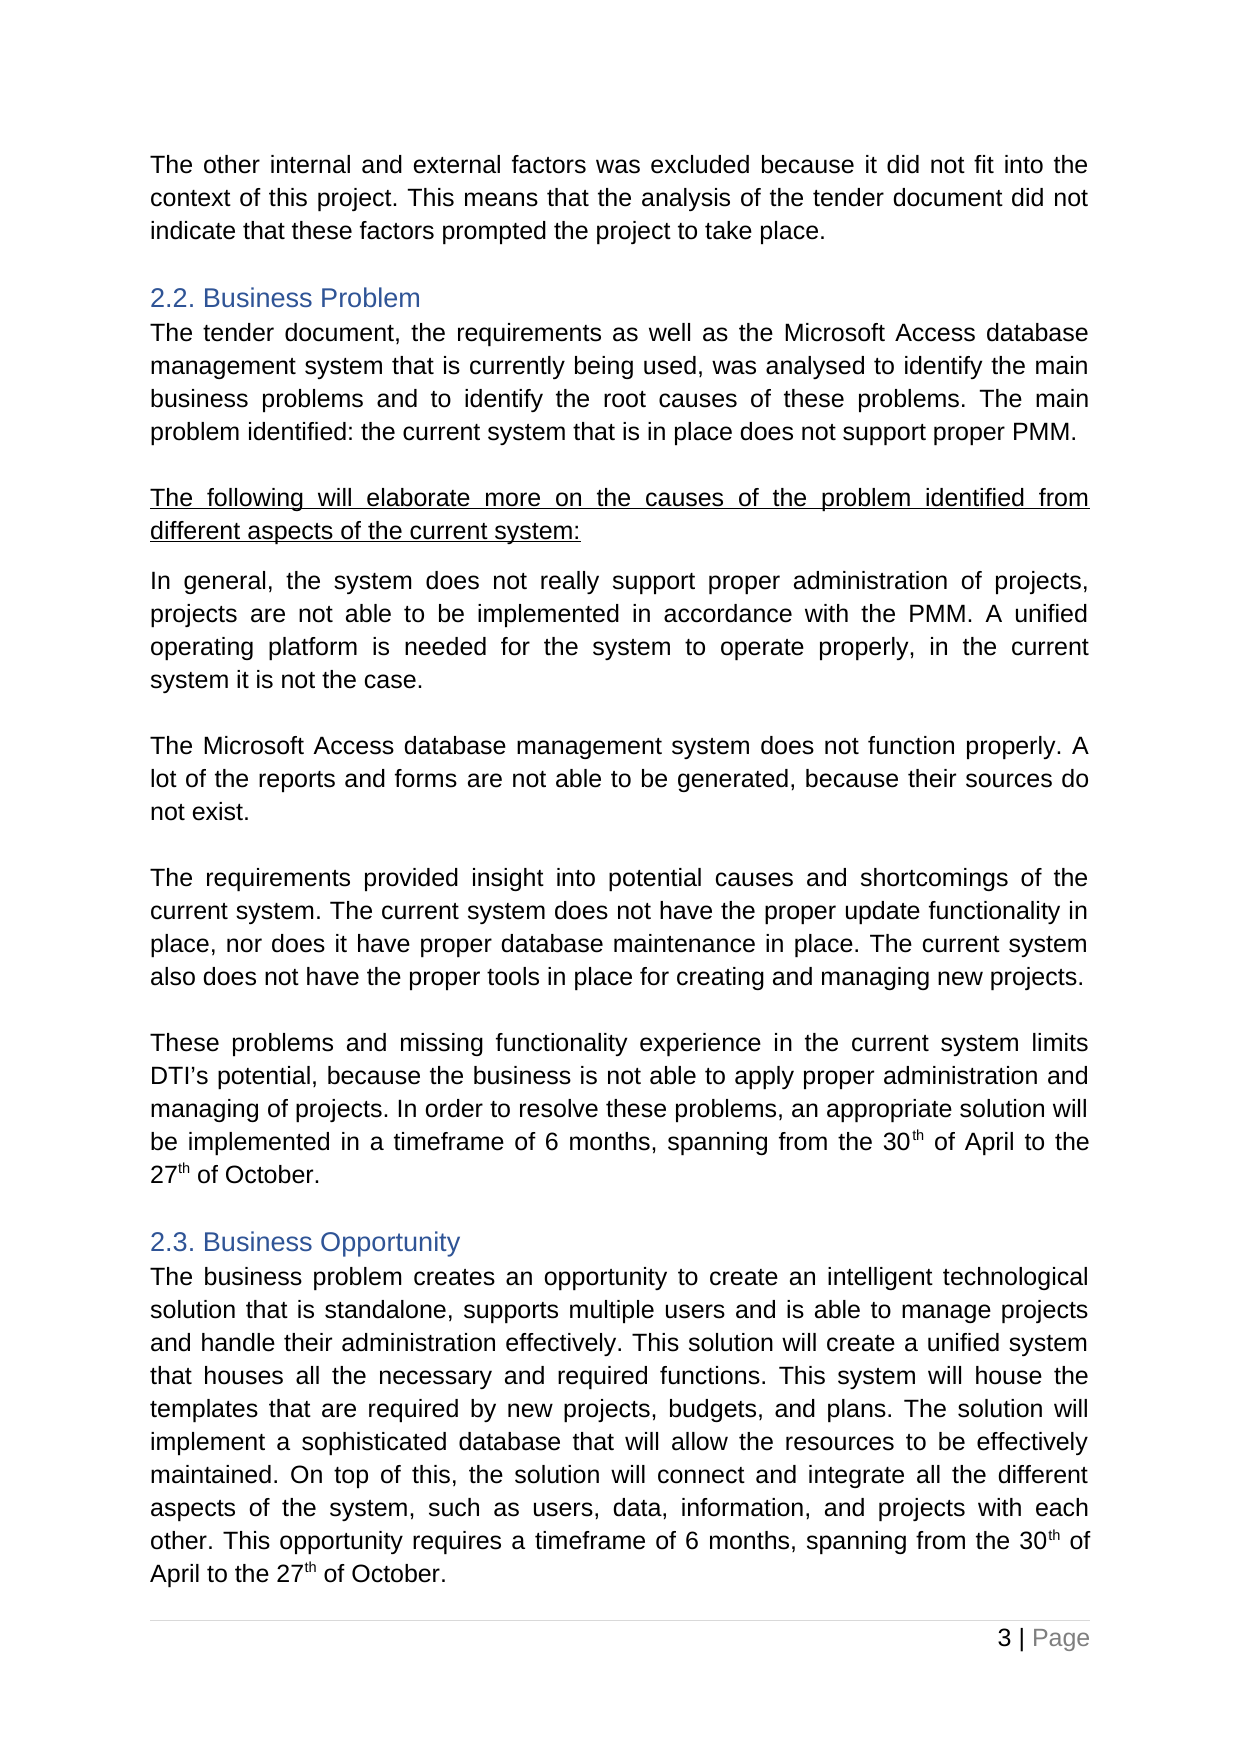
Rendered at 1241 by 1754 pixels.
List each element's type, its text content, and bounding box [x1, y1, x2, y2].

subtitle 2.2. Business Problem [150, 282, 1090, 313]
text The following will elaborate more on the causes of the problem identified from different aspects of the current system: [150, 483, 1090, 508]
subtitle 2.3. Business Opportunity [150, 1226, 1090, 1257]
text The business problem creates an opportunity to create an intelligent technological solution that is standalone, supports multiple users and is able to manage projects and handle their administration effectively. This solution will create a unified system that houses all the necessary and required functions. This system will house the templates that are required by new projects, budgets, and plans. The solution will implement a sophisticated database that will allow the resources to be effectively maintained. On top of this, the solution will connect and integrate all the different aspects of the system, such as users, data, information, and projects with each other. This opportunity requires a timeframe of 6 months, spanning from the 30th of April to the 27th of October. [150, 1262, 1090, 1588]
text The Microsoft Access database management system does not function properly. A lot of the reports and forms are not able to be generated, because their sources do not exist. [150, 731, 1090, 826]
text The following will elaborate more on the causes of the problem identified from different aspects of the current system: [150, 509, 1090, 545]
text In general, the system does not really support proper administration of projects, projects are not able to be implemented in accordance with the PMM. A unified operating platform is needed for the system to operate properly, in the current system it is not the case. [150, 566, 1090, 694]
text The requirements provided insight into potential causes and shortcomings of the current system. The current system does not have the proper update functionality in place, nor does it have proper database maintenance in place. The current system also does not have the proper tools in place for creating and managing new projects. [150, 863, 1090, 991]
text The tender document, the requirements as well as the Microsoft Access database management system that is currently being used, was analysed to identify the main business problems and to identify the root causes of these problems. The main problem identified: the current system that is in place does not support proper PMM. [150, 318, 1090, 446]
text These problems and missing functionality experience in the current system limits DTI’s potential, because the business is not able to apply proper administration and managing of projects. In order to resolve these problems, an appropriate solution will be implemented in a timeframe of 6 months, spanning from the 30th of April to the 27th of October. [150, 1028, 1090, 1189]
text The other internal and external factors was excluded because it did not fit into the context of this project. This means that the analysis of the tender document did not indicate that these factors prompted the project to take place. [150, 150, 1090, 245]
